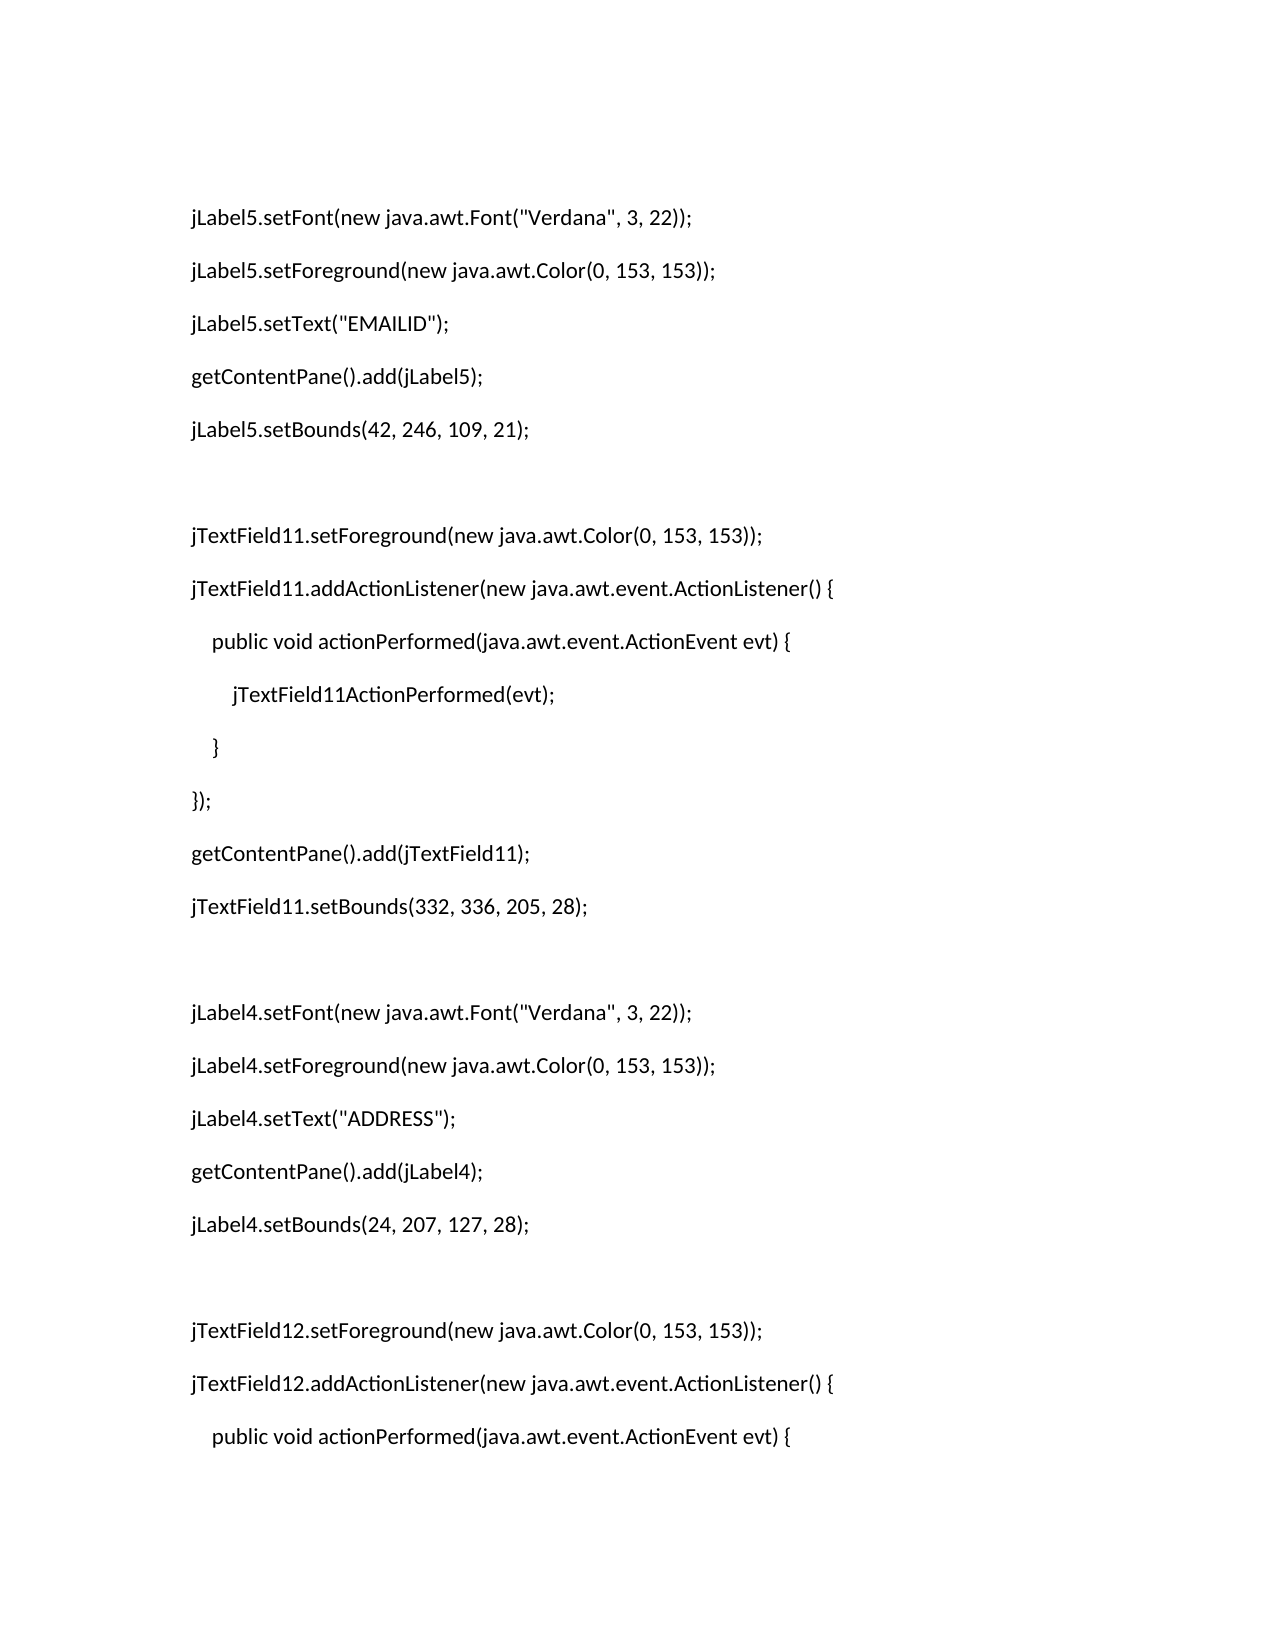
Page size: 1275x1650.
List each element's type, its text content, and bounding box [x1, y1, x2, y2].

text jLabel4.setBounds(24, 207, 127, 28); [150, 1210, 1125, 1238]
text jTextField11.setForeground(new java.awt.Color(0, 153, 153)); [150, 521, 1125, 549]
text jLabel5.setForeground(new java.awt.Color(0, 153, 153)); [150, 256, 1125, 284]
text jTextField11ActionPerformed(evt); [150, 680, 1125, 708]
text jLabel4.setForeground(new java.awt.Color(0, 153, 153)); [150, 1051, 1125, 1079]
text jTextField11.addActionListener(new java.awt.event.ActionListener() { [150, 574, 1125, 602]
text jLabel5.setFont(new java.awt.Font("Verdana", 3, 22)); [150, 203, 1125, 231]
text jTextField12.setForeground(new java.awt.Color(0, 153, 153)); [150, 1316, 1125, 1344]
text public void actionPerformed(java.awt.event.ActionEvent evt) { [150, 1422, 1125, 1451]
text jLabel5.setBounds(42, 246, 109, 21); [150, 415, 1125, 443]
text getContentPane().add(jLabel4); [150, 1157, 1125, 1185]
text jTextField12.addActionListener(new java.awt.event.ActionListener() { [150, 1369, 1125, 1397]
text }); [150, 786, 1125, 814]
text jLabel5.setText("EMAILID"); [150, 309, 1125, 337]
text getContentPane().add(jLabel5); [150, 362, 1125, 390]
text jTextField11.setBounds(332, 336, 205, 28); [150, 892, 1125, 920]
text getContentPane().add(jTextField11); [150, 839, 1125, 867]
text jLabel4.setFont(new java.awt.Font("Verdana", 3, 22)); [150, 998, 1125, 1026]
text jLabel4.setText("ADDRESS"); [150, 1104, 1125, 1132]
text public void actionPerformed(java.awt.event.ActionEvent evt) { [150, 627, 1125, 655]
text } [150, 733, 1125, 761]
